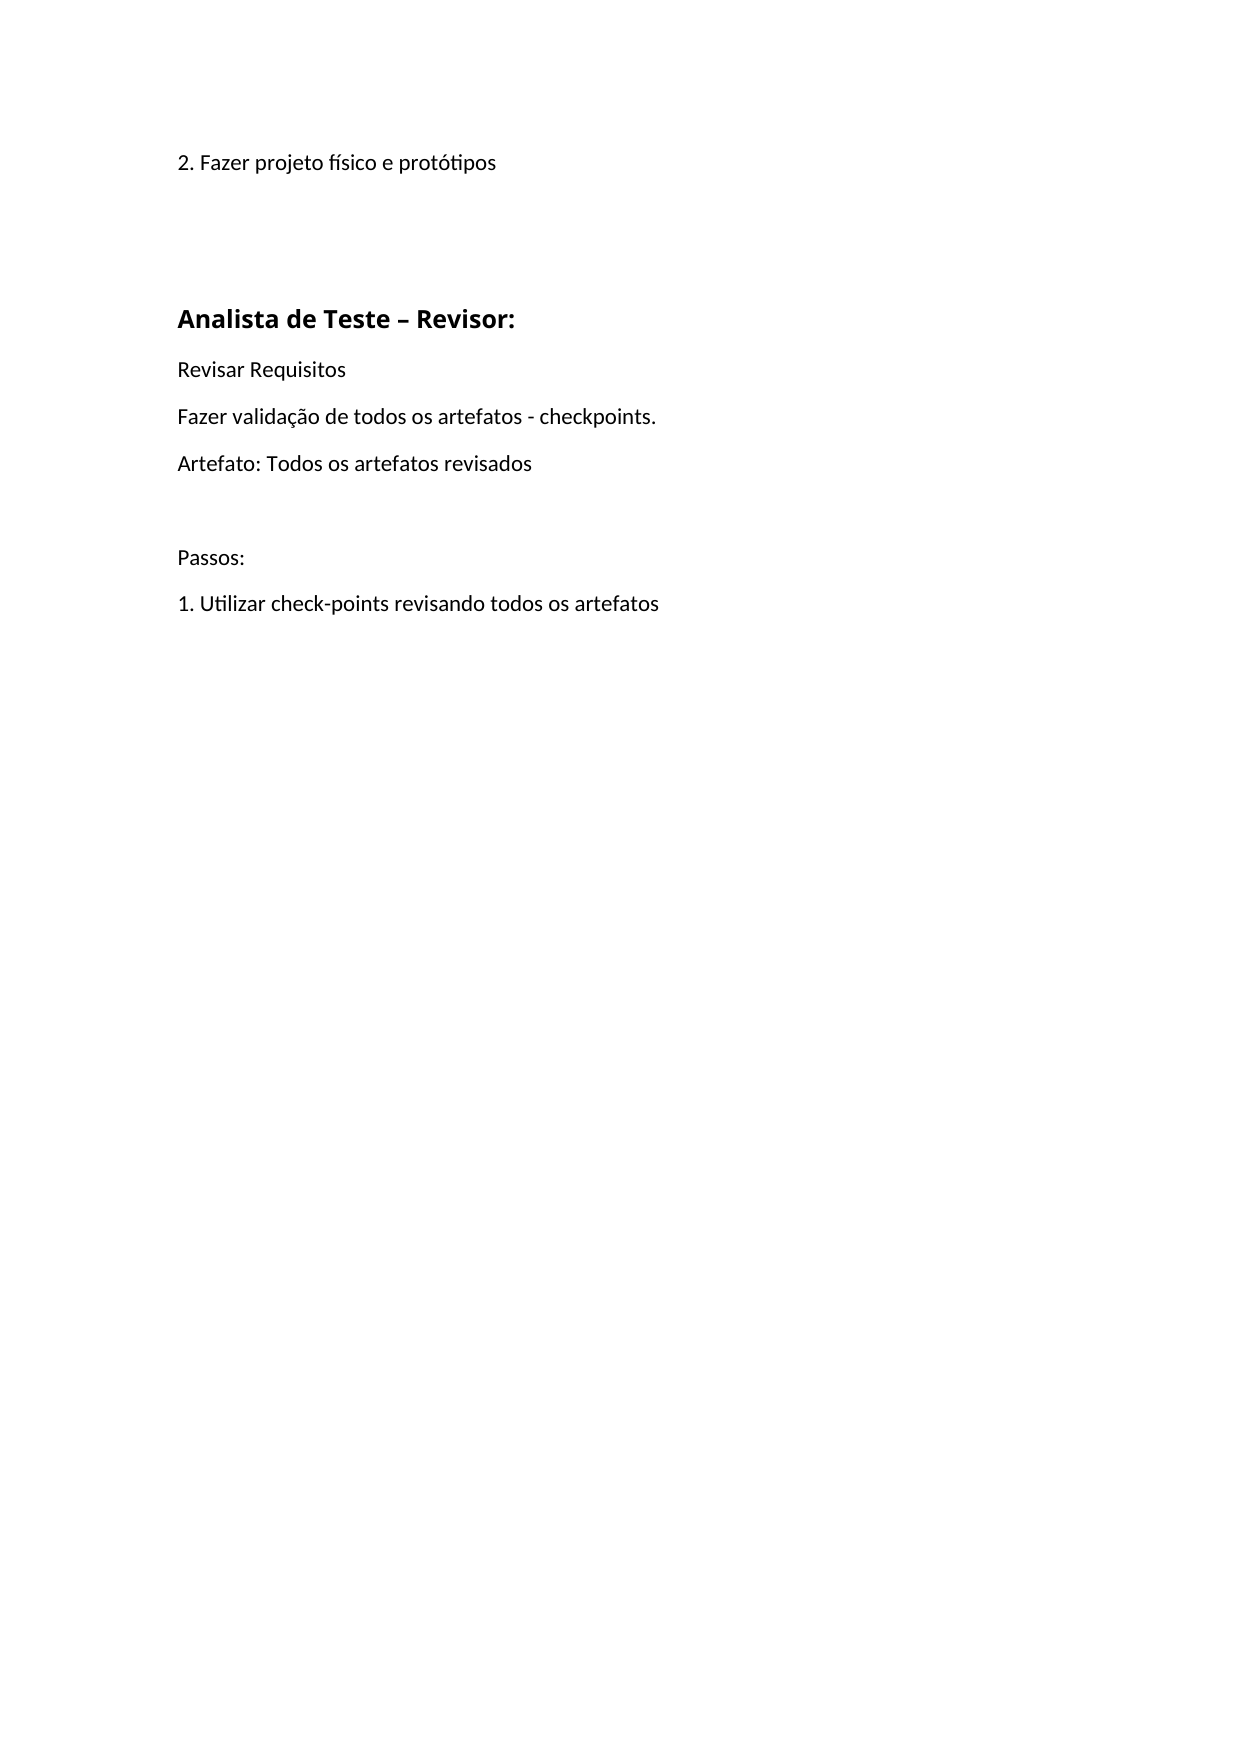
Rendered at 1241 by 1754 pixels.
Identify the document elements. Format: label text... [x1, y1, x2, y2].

text Revisar Requisitos [177, 355, 1063, 383]
text Analista de Teste – Revisor: [177, 302, 1063, 336]
text Fazer validação de todos os artefatos - checkpoints. [177, 402, 1063, 430]
text 2. Fazer projeto físico e protótipos [177, 148, 1063, 236]
text 1. Utilizar check-points revisando todos os artefatos [177, 589, 1063, 618]
text Passos: [177, 543, 1063, 571]
text Artefato: Todos os artefatos revisados [177, 449, 1063, 477]
